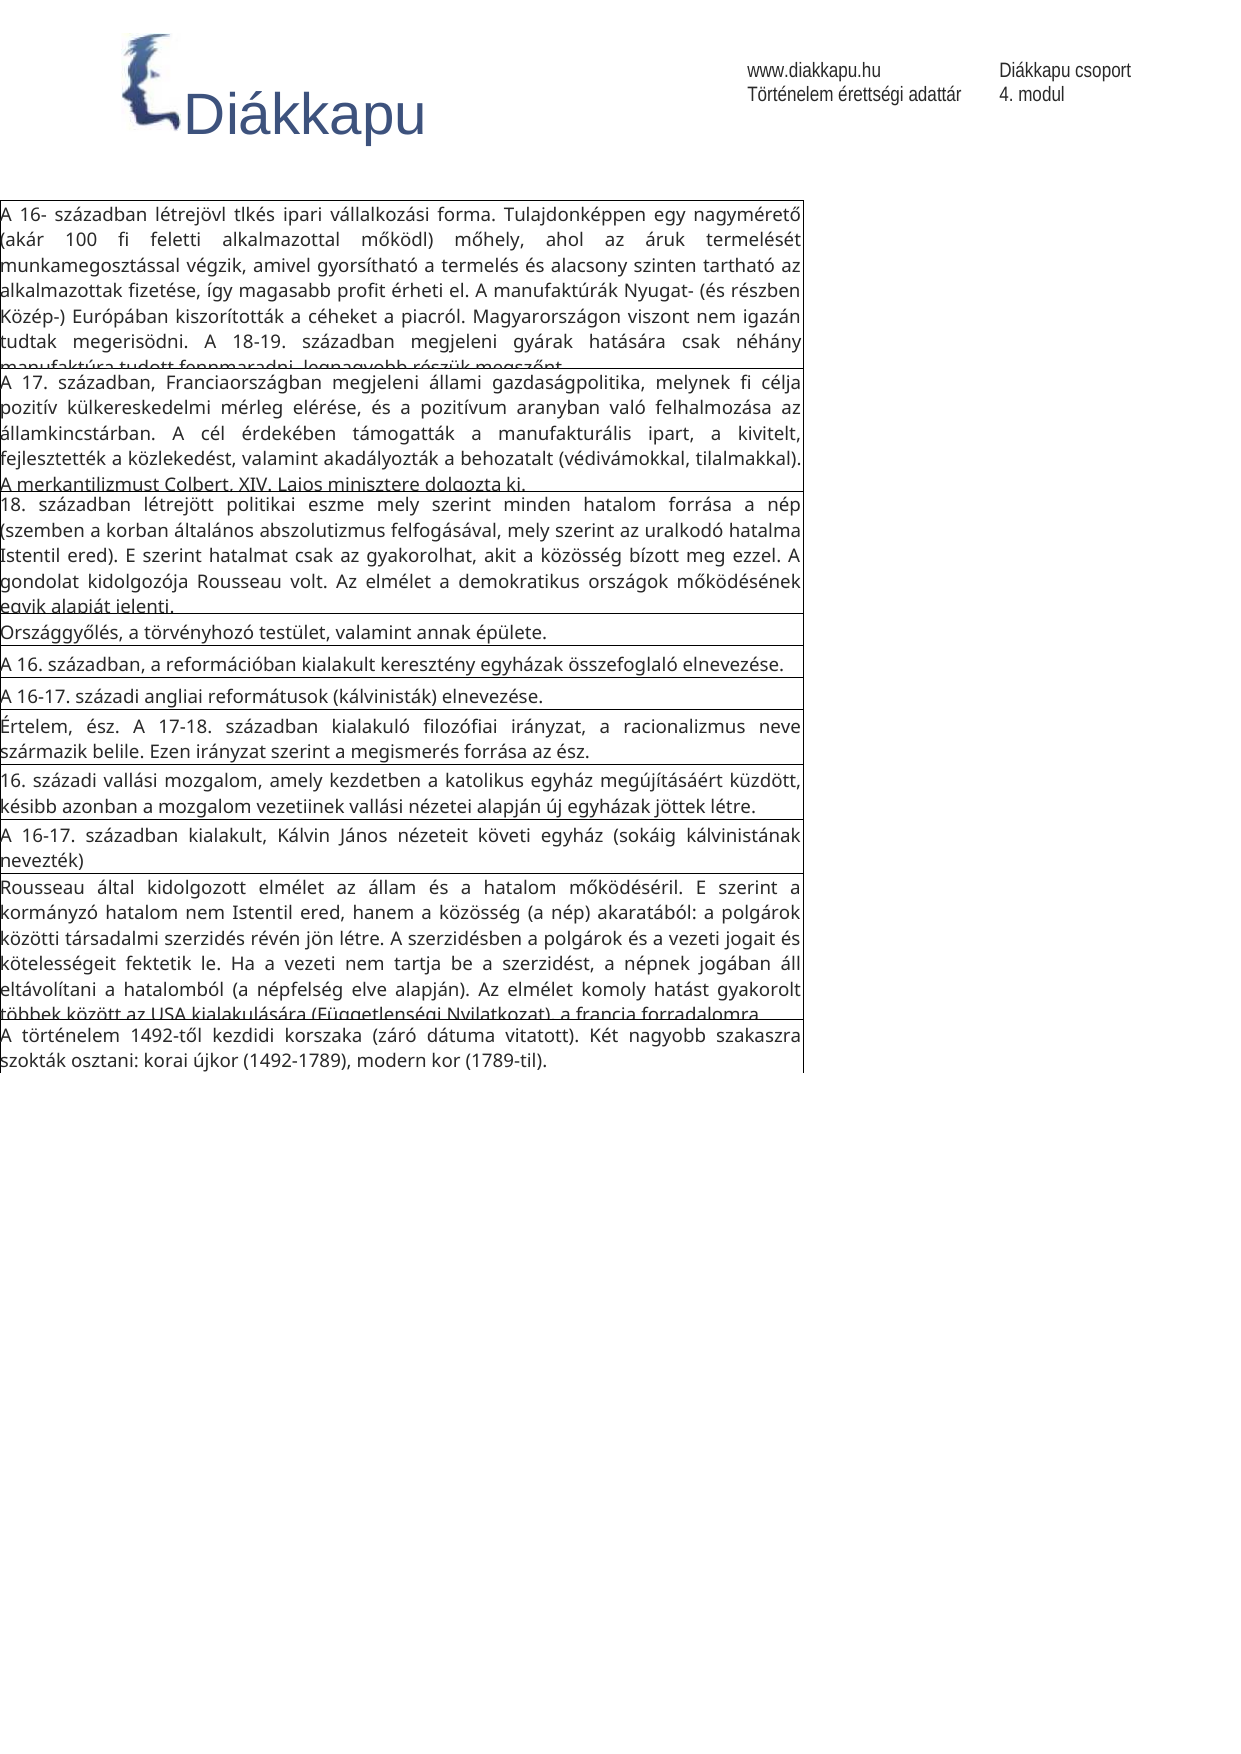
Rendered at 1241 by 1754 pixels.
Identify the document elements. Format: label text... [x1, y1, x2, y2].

table_cell Értelem, ész. A 17-18. században kialakuló filozófiai irányzat, a racionalizmus neve származik belile. Ezen irányzat szerint a megismerés forrása az ész. [1, 710, 803, 764]
table_cell A 17. században, Franciaországban megjeleni állami gazdaságpolitika, melynek fi célja pozitív külkereskedelmi mérleg elérése, és a pozitívum aranyban való felhalmozása az államkincstárban. A cél érdekében támogatták a manufakturális ipart, a kivitelt, fejlesztették a közlekedést, valamint akadályozták a behozatalt (védivámokkal, tilalmakkal). A merkantilizmust Colbert, XIV. Lajos minisztere dolgozta ki. [1, 369, 803, 491]
table_cell Rousseau által kidolgozott elmélet az állam és a hatalom mőködéséril. E szerint a kormányzó hatalom nem Istentil ered, hanem a közösség (a nép) akaratából: a polgárok közötti társadalmi szerzidés révén jön létre. A szerzidésben a polgárok és a vezeti jogait és kötelességeit fektetik le. Ha a vezeti nem tartja be a szerzidést, a népnek jogában áll eltávolítani a hatalomból (a népfelség elve alapján). Az elmélet komoly hatást gyakorolt többek között az USA kialakulására (Függetlenségi Nyilatkozat), a francia forradalomra [1, 874, 803, 1018]
table_cell 18. században létrejött politikai eszme mely szerint minden hatalom forrása a nép (szemben a korban általános abszolutizmus felfogásával, mely szerint az uralkodó hatalma Istentil ered). E szerint hatalmat csak az gyakorolhat, akit a közösség bízott meg ezzel. A gondolat kidolgozója Rousseau volt. Az elmélet a demokratikus országok mőködésének egyik alapját jelenti. [1, 492, 803, 613]
table_cell Országgyőlés, a törvényhozó testület, valamint annak épülete. [1, 614, 803, 645]
picture [121, 33, 182, 132]
table_cell 16. századi vallási mozgalom, amely kezdetben a katolikus egyház megújításáért küzdött, késibb azonban a mozgalom vezetiinek vallási nézetei alapján új egyházak jöttek létre. [1, 765, 803, 818]
table_header A 16- században létrejövl tlkés ipari vállalkozási forma. Tulajdonképpen egy nagymérető (akár 100 fi feletti alkalmazottal mőködl) mőhely, ahol az áruk termelését munkamegosztással végzik, amivel gyorsítható a termelés és alacsony szinten tartható az alkalmazottak fizetése, így magasabb profit érheti el. A manufaktúrák Nyugat- (és részben Közép-) Európában kiszorították a céheket a piacról. Magyarországon viszont nem igazán tudtak megerisödni. A 18-19. században megjeleni gyárak hatására csak néhány manufaktúra tudott fennmaradni, legnagyobb részük megszőnt. [1, 201, 803, 368]
table_cell A történelem 1492-től kezdidi korszaka (záró dátuma vitatott). Két nagyobb szakaszra szokták osztani: korai újkor (1492-1789), modern kor (1789-til). [1, 1020, 803, 1073]
table_cell A 16-17. századi angliai reformátusok (kálvinisták) elnevezése. [1, 678, 803, 709]
table_cell A 16. században, a reformációban kialakult keresztény egyházak összefoglaló elnevezése. [1, 646, 803, 677]
table_cell A 16-17. században kialakult, Kálvin János nézeteit követi egyház (sokáig kálvinistának nevezték) [1, 820, 803, 873]
